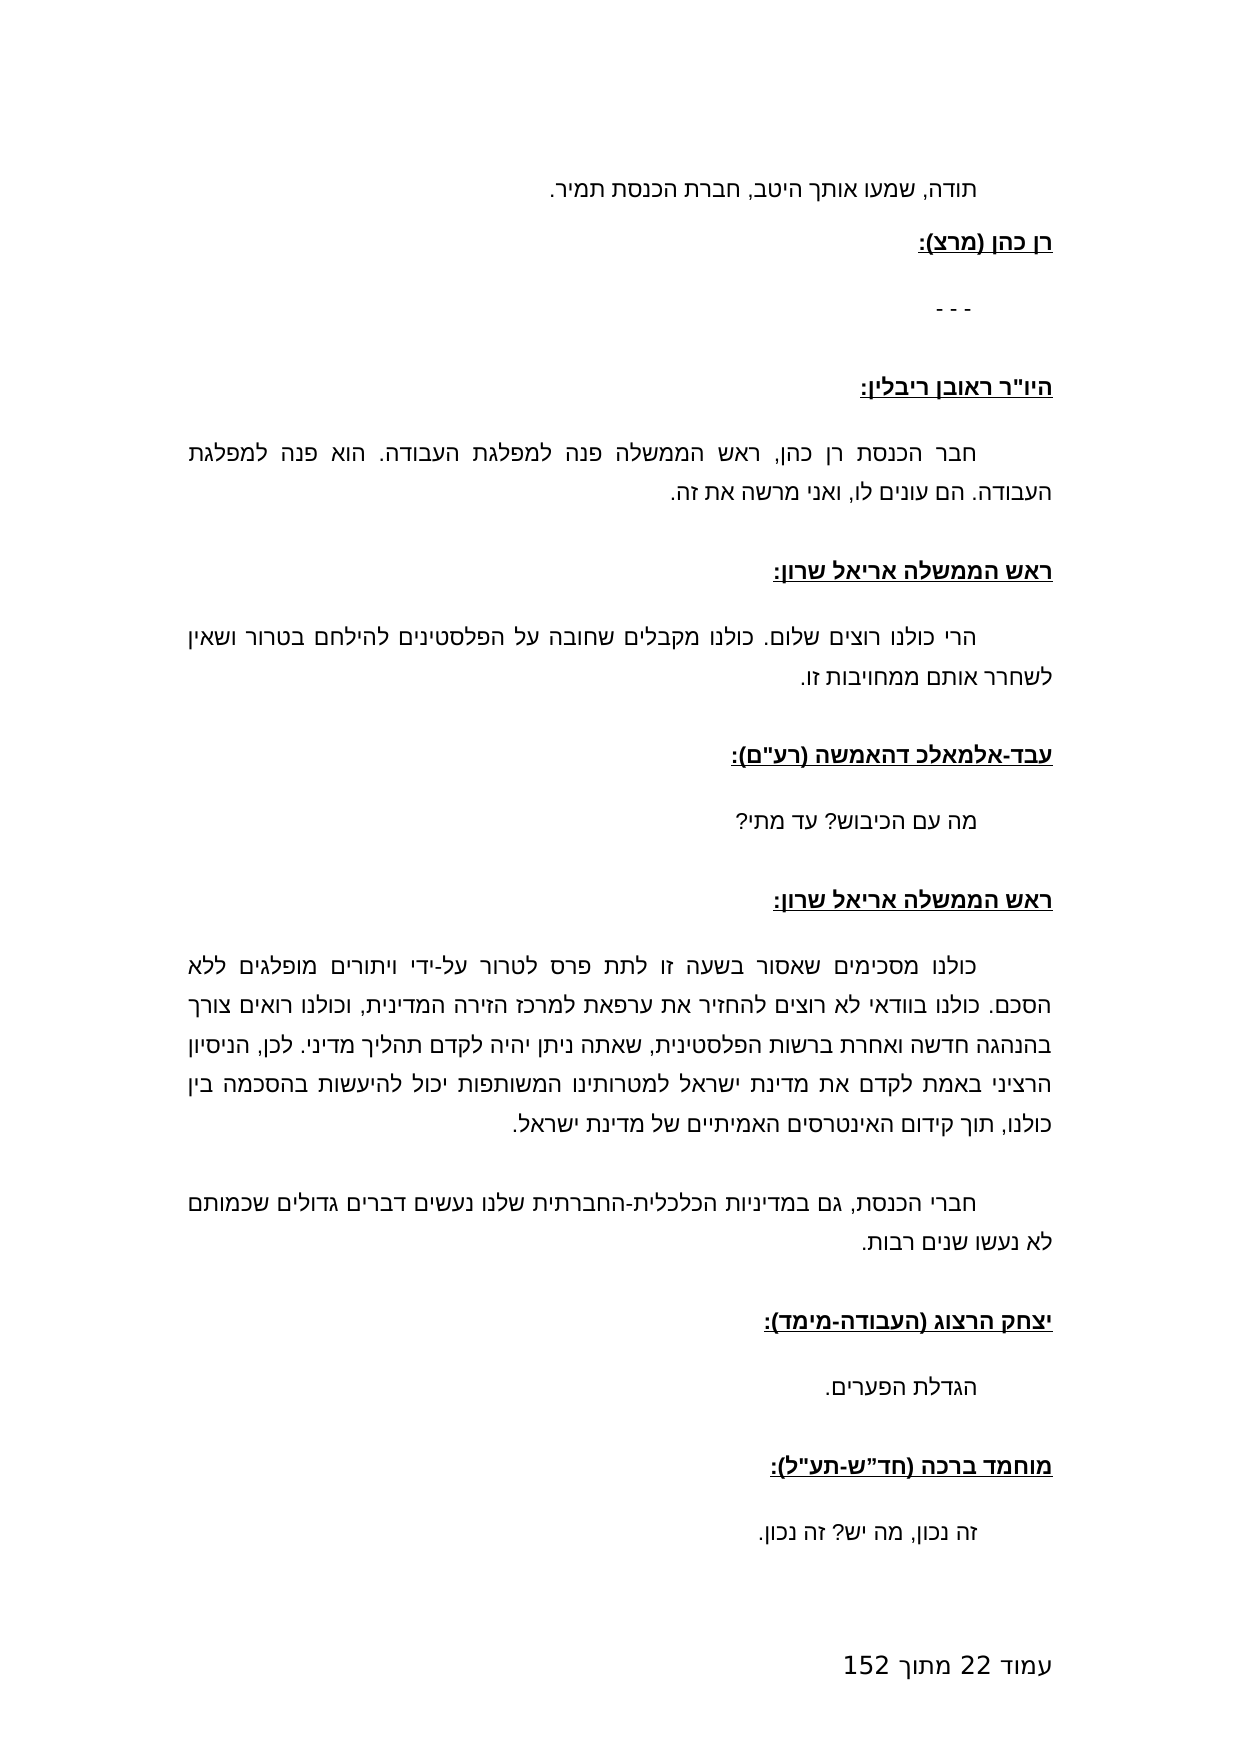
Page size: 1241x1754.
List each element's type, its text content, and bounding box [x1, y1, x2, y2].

text תודה, שמעו אותך היטב, חברת הכנסת תמיר. [187, 176, 1053, 203]
text עבד-אלמאלכ דהאמשה (רע"ם): [187, 742, 1053, 769]
text זה נכון, מה יש? זה נכון. [187, 1519, 1053, 1545]
text הגדלת הפערים. [187, 1374, 1053, 1401]
text כולנו מסכימים שאסור בשעה זו לתת פרס לטרור על-ידי ויתורים מופלגים ללא הסכם. כולנו בוודאי לא רוצים להחזיר את ערפאת למרכז הזירה המדינית, וכולנו רואים צורך בהנהגה חדשה ואחרת ברשות הפלסטינית, שאתה ניתן יהיה לקדם תהליך מדיני. לכן, הניסיון הרציני באמת לקדם את מדינת ישראל למטרותינו המשותפות יכול להיעשות בהסכמה בין כולנו, תוך קידום האינטרסים האמיתיים של מדינת ישראל. [187, 953, 1053, 1137]
text מוחמד ברכה (חד”ש-תע"ל): [187, 1453, 1053, 1479]
text הרי כולנו רוצים שלום. כולנו מקבלים שחובה על הפלסטינים להילחם בטרור ושאין לשחרר אותם ממחויבות זו. [187, 624, 1053, 690]
text חבר הכנסת רן כהן, ראש הממשלה פנה למפלגת העבודה. הוא פנה למפלגת העבודה. הם עונים לו, ואני מרשה את זה. [187, 440, 1053, 506]
text - - - [187, 295, 1053, 321]
text ראש הממשלה אריאל שרון: [187, 887, 1053, 913]
text ראש הממשלה אריאל שרון: [187, 558, 1053, 584]
text יצחק הרצוג (העבודה-מימד): [187, 1308, 1053, 1335]
text מה עם הכיבוש? עד מתי? [187, 808, 1053, 834]
text היו"ר ראובן ריבלין: [187, 374, 1053, 400]
text חברי הכנסת, גם במדיניות הכלכלית-החברתית שלנו נעשים דברים גדולים שכמותם לא נעשו שנים רבות. [187, 1190, 1053, 1256]
text רן כהן (מרצ): [187, 229, 1053, 255]
